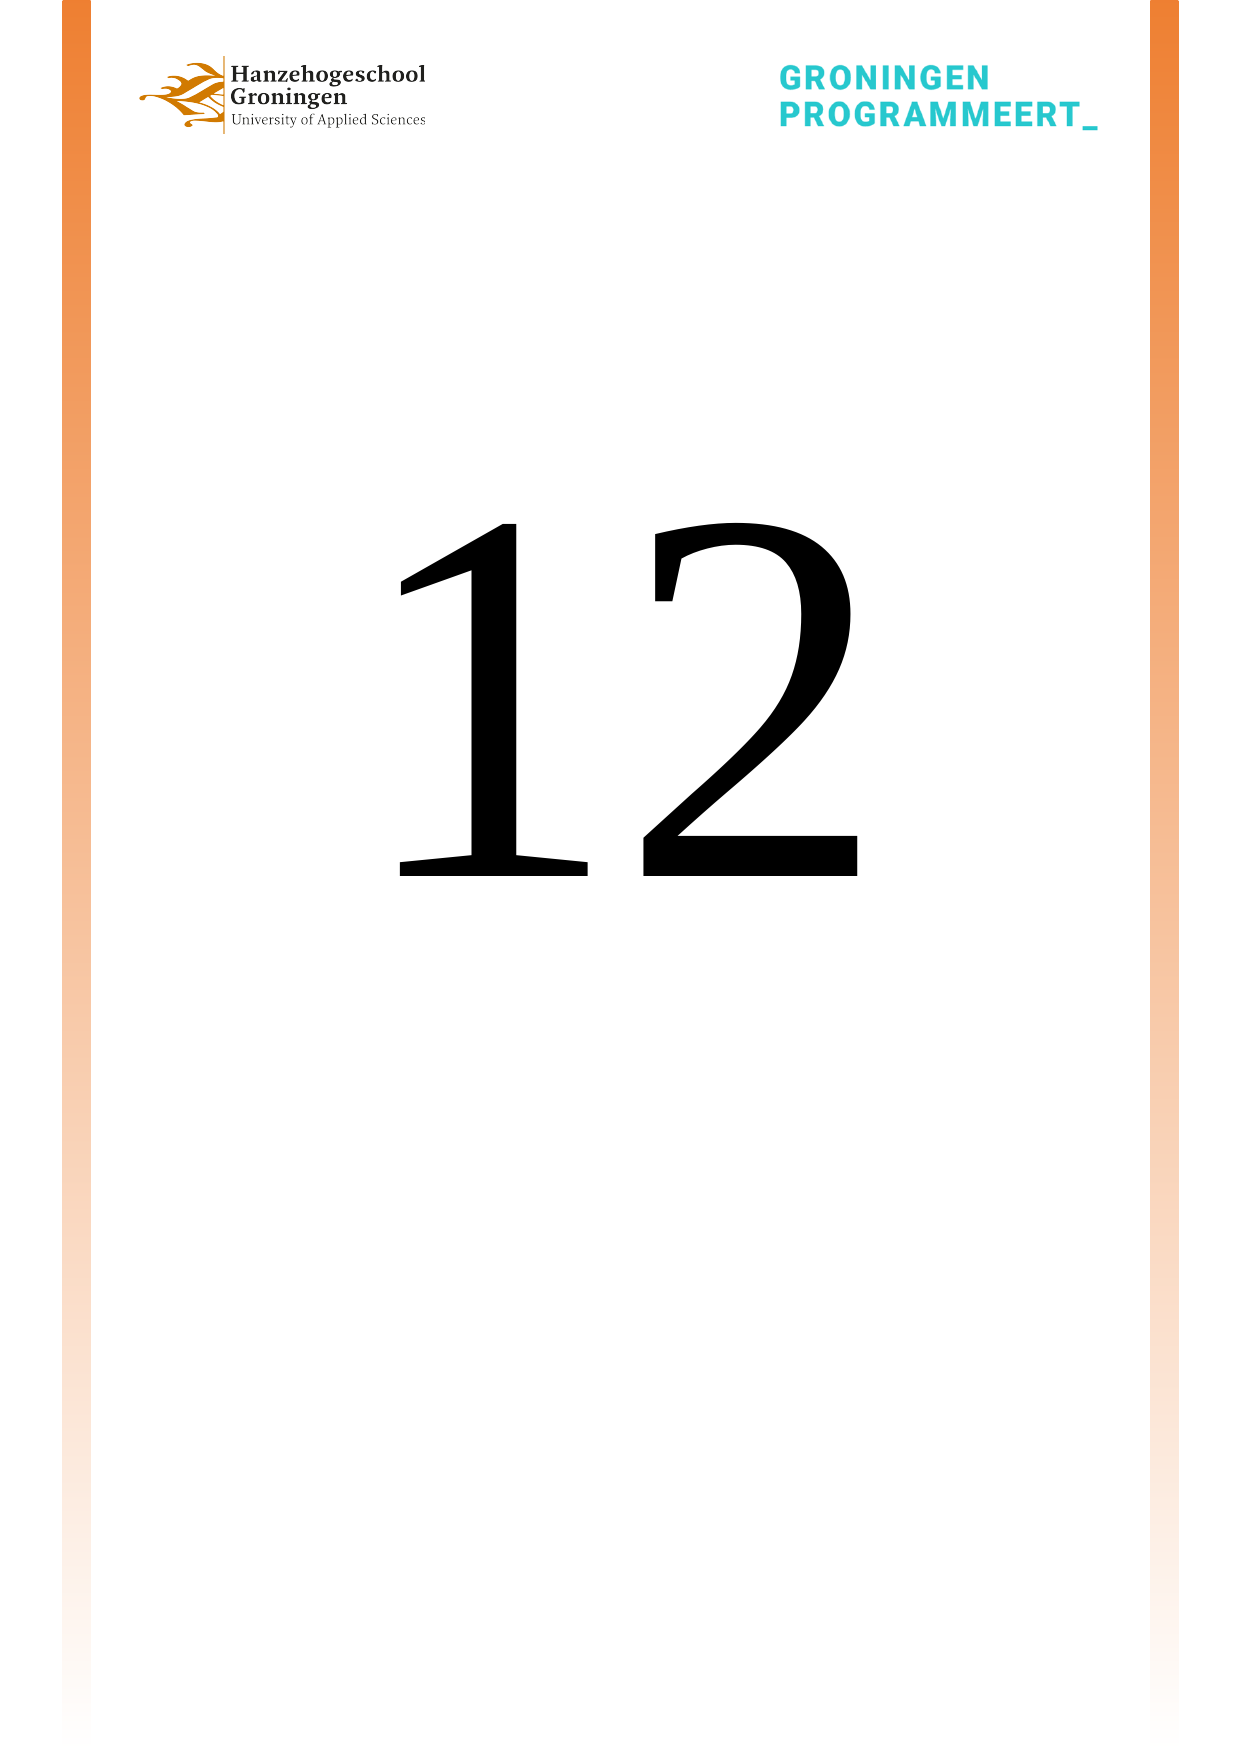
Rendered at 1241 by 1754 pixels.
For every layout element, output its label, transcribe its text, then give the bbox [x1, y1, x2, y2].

picture [776, 62, 1102, 133]
picture [139, 56, 425, 134]
text 12 [118, 378, 1122, 991]
